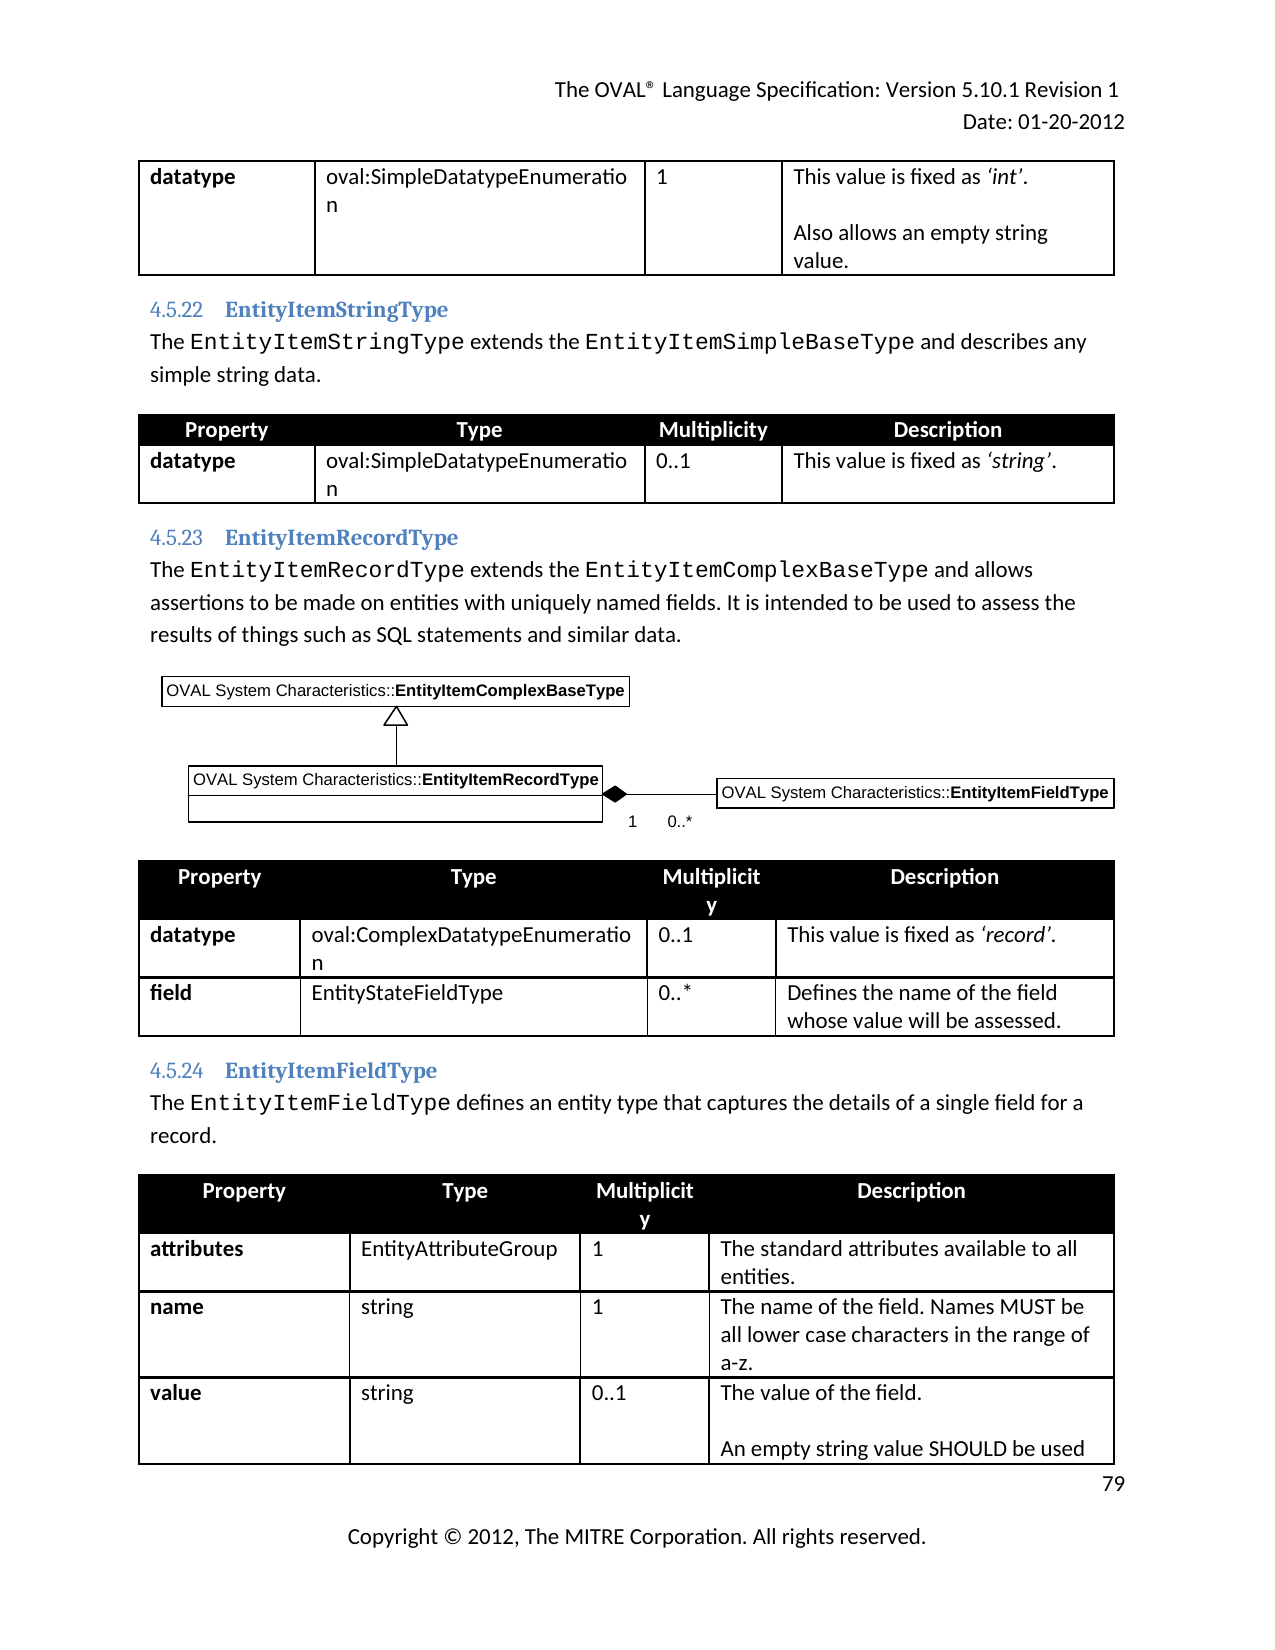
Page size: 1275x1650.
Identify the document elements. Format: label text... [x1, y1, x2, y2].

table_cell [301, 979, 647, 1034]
subtitle EntityItemStringType [150, 297, 1125, 323]
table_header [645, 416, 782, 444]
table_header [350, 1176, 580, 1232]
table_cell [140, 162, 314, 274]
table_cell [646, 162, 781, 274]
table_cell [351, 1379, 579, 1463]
subtitle EntityItemFieldType [150, 1057, 1125, 1084]
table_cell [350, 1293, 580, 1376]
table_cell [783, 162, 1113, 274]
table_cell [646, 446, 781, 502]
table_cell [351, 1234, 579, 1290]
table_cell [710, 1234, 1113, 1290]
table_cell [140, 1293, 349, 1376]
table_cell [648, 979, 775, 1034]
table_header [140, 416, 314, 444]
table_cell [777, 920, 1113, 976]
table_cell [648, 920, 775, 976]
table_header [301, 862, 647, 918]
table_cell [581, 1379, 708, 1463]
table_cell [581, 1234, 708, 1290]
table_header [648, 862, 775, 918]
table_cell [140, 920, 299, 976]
subtitle EntityItemRecordType [150, 525, 1125, 551]
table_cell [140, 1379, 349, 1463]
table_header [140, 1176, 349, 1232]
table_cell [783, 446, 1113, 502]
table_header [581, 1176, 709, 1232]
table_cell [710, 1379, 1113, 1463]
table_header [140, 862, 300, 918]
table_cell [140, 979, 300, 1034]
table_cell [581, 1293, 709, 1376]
text The EntityItemRecordType extends the EntityItemComplexBaseType and allows assertions to be made on entities with uniquely named fields. It is intended to be used to assess the results of things such as SQL statements and similar data. [150, 555, 1125, 648]
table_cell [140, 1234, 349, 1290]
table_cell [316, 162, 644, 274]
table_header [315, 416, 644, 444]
text The EntityItemStringType extends the EntityItemSimpleBaseType and describes any simple string data. [150, 327, 1125, 388]
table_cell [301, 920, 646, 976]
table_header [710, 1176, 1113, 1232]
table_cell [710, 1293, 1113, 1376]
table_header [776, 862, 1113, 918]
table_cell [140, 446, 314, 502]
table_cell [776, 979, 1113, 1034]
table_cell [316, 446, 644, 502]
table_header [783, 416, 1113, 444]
text The EntityItemFieldType defines an entity type that captures the details of a single field for a record. [150, 1088, 1125, 1149]
